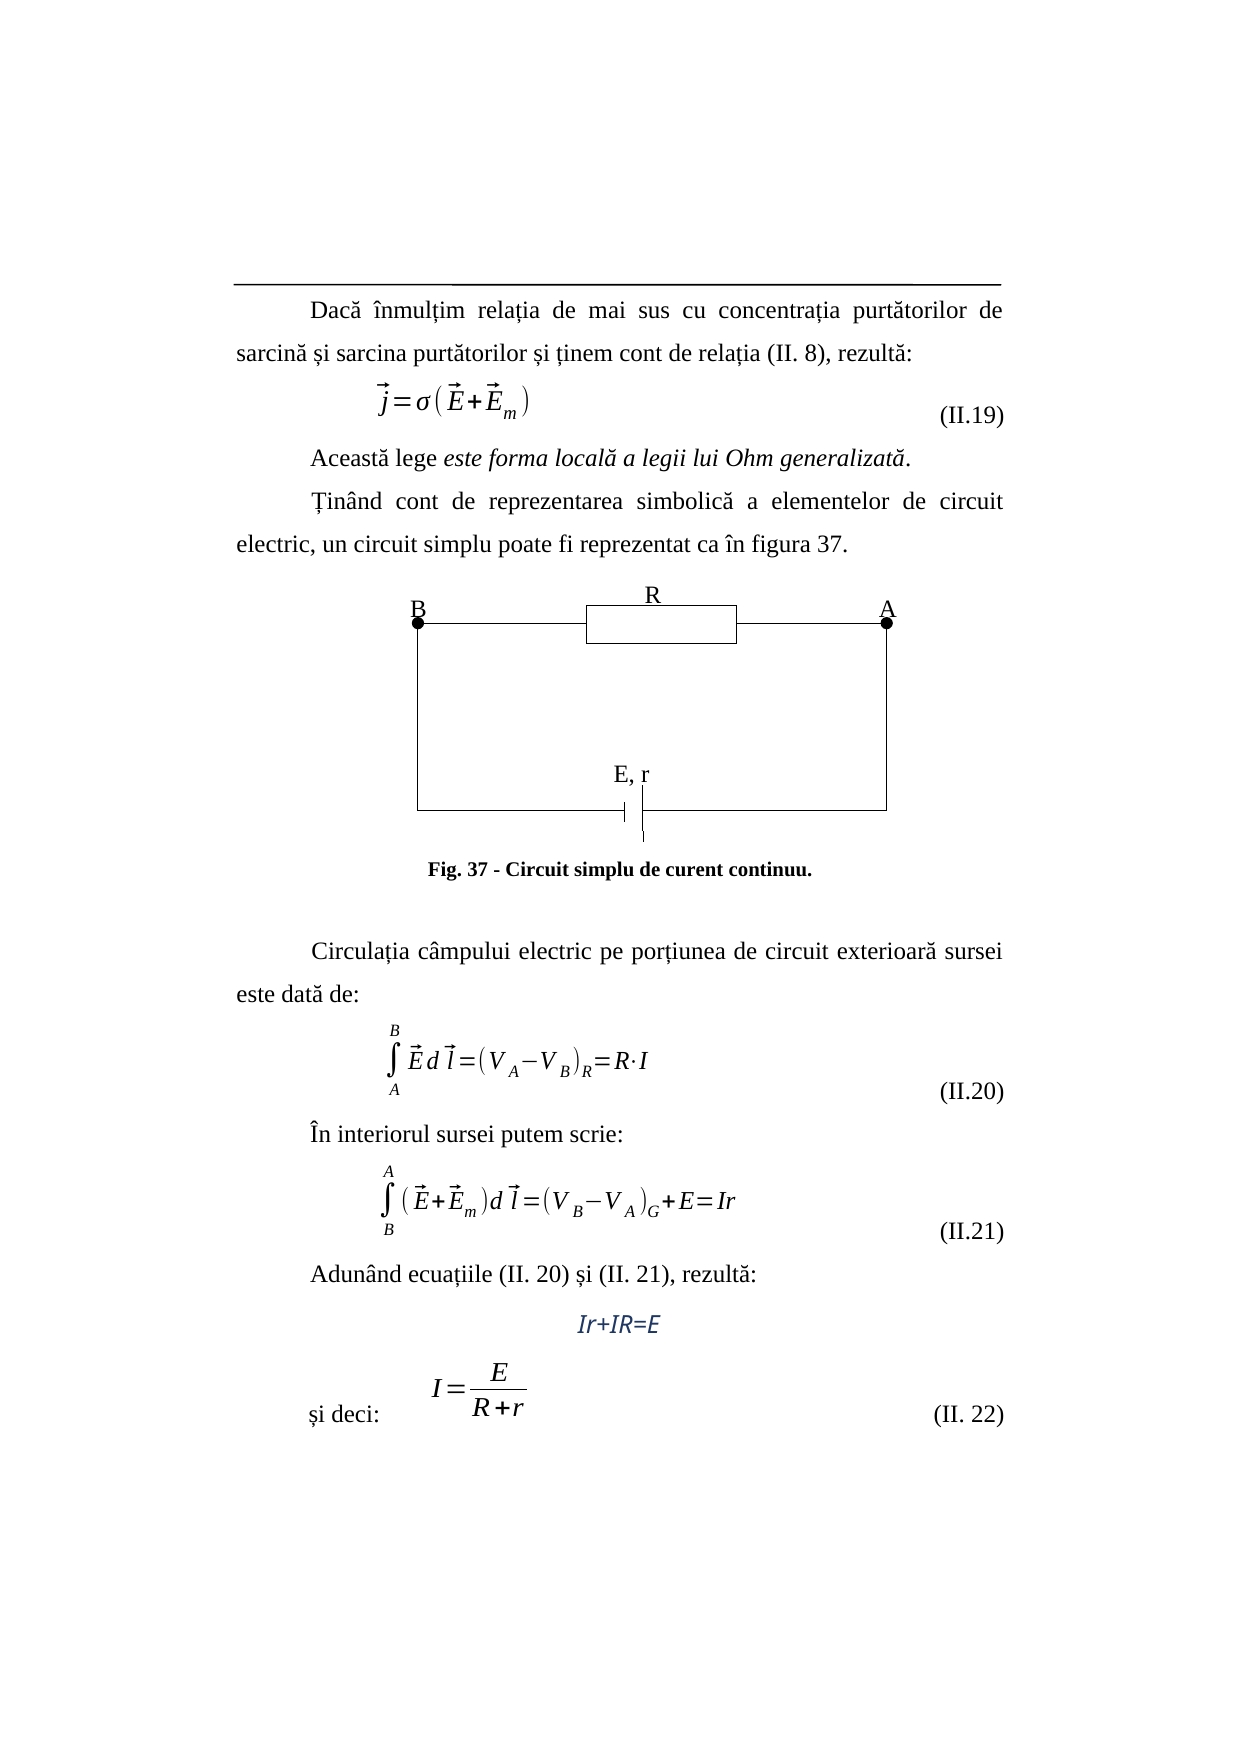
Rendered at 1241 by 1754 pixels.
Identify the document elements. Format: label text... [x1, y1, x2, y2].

text și deci: (II. 22) [236, 1358, 1004, 1428]
text Dacă înmulțim relația de mai sus cu concentrația purtătorilor de sarcină și sarcina purtătorilor și ținem cont de relația (II. 8), rezultă: [236, 295, 1004, 367]
text Adunând ecuațiile (II. 20) și (II. 21), rezultă: [236, 1259, 1004, 1288]
subtitle Ir+IR=E [236, 1307, 1004, 1341]
text (II.20) [236, 1022, 1004, 1105]
text Fig. 37 - Circuit simplu de curent continuu. [236, 857, 1004, 881]
text Ținând cont de reprezentarea simbolică a elementelor de circuit electric, un circuit simplu poate fi reprezentat ca în figura 37. [236, 486, 1004, 558]
text Această lege este forma locală a legii lui Ohm generalizată. [236, 443, 1004, 472]
text (II.19) [236, 382, 1004, 428]
text Circulația câmpului electric pe porțiunea de circuit exterioară sursei este dată de: [236, 936, 1004, 1008]
text În interiorul sursei putem scrie: [236, 1119, 1004, 1148]
text (II.21) [311, 1162, 1004, 1245]
